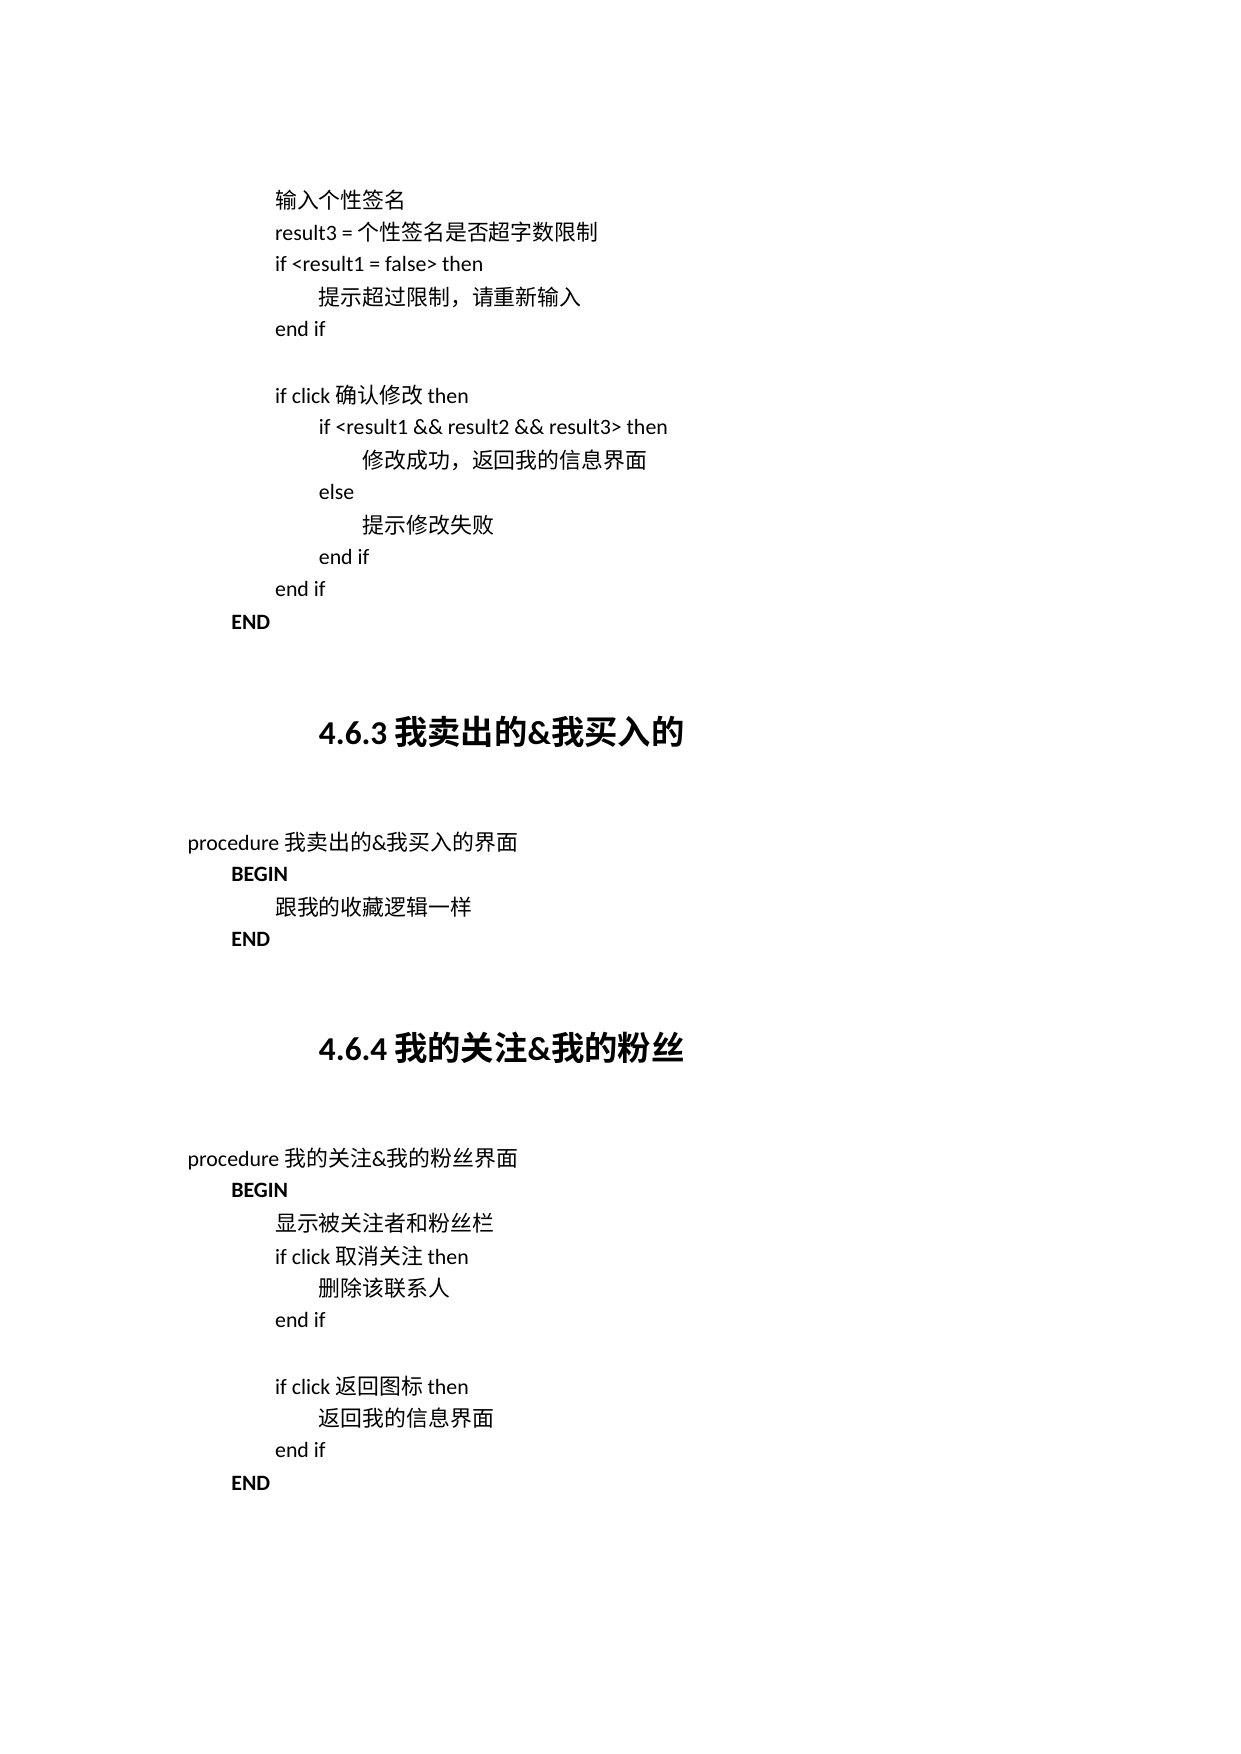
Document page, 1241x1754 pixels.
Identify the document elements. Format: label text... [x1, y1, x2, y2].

text 提示超过限制，请重新输入 [187, 280, 1053, 312]
text 返回我的信息界面 [187, 1401, 1053, 1433]
text if <result1 = false> then [187, 247, 1053, 280]
text END [187, 922, 1053, 954]
text end if [187, 572, 1053, 605]
text 修改成功，返回我的信息界面 [187, 442, 1053, 475]
text 显示被关注者和粉丝栏 [187, 1206, 1053, 1238]
text if click 取消关注 then [187, 1238, 1053, 1271]
text procedure 我的关注&我的粉丝界面 [187, 1141, 1053, 1173]
text result3 = 个性签名是否超字数限制 [187, 215, 1053, 247]
text 输入个性签名 [187, 182, 1053, 215]
text END [187, 605, 1053, 637]
text 跟我的收藏逻辑一样 [187, 889, 1053, 922]
text if click 返回图标 then [187, 1368, 1053, 1401]
text BEGIN [187, 857, 1053, 889]
text 删除该联系人 [187, 1271, 1053, 1303]
text BEGIN [187, 1173, 1053, 1206]
text else [187, 475, 1053, 507]
text procedure 我卖出的&我买入的界面 [187, 824, 1053, 857]
text 提示修改失败 [187, 507, 1053, 540]
text end if [187, 540, 1053, 572]
text end if [187, 1433, 1053, 1466]
text END [187, 1466, 1053, 1498]
subtitle 4.6.4我的关注&我的粉丝 [275, 1014, 1053, 1079]
subtitle 4.6.3我卖出的&我买入的 [275, 697, 1053, 762]
text end if [187, 1303, 1053, 1336]
text end if [187, 312, 1053, 345]
text if <result1 && result2 && result3> then [187, 410, 1053, 442]
text if click 确认修改 then [187, 377, 1053, 410]
